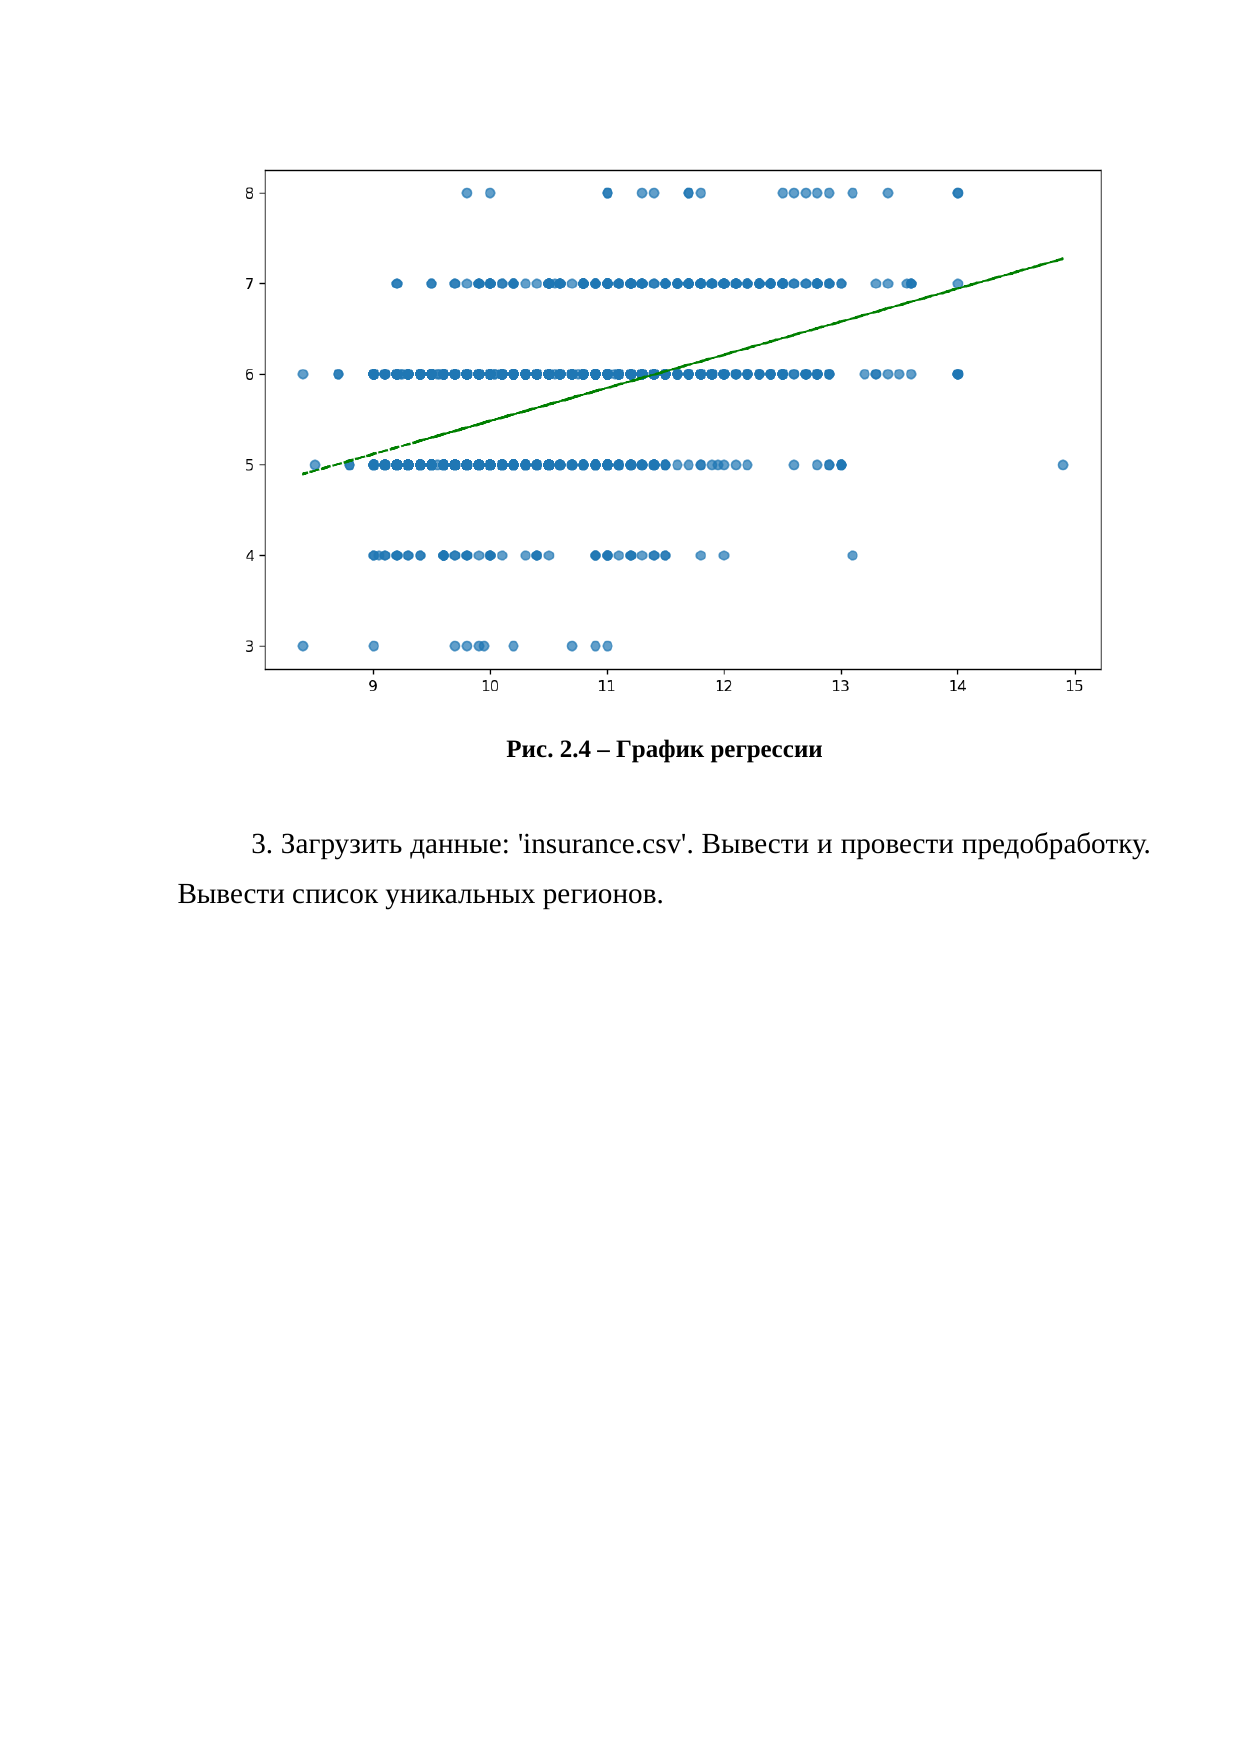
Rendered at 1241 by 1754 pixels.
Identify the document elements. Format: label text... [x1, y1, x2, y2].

text Рис. 2.4 – График регрессии [177, 734, 1152, 763]
picture [177, 118, 1152, 722]
text 3. Загрузить данные: 'insurance.csv'. Вывести и провести предобработку. Вывести список уникальных регионов. [177, 826, 1152, 910]
